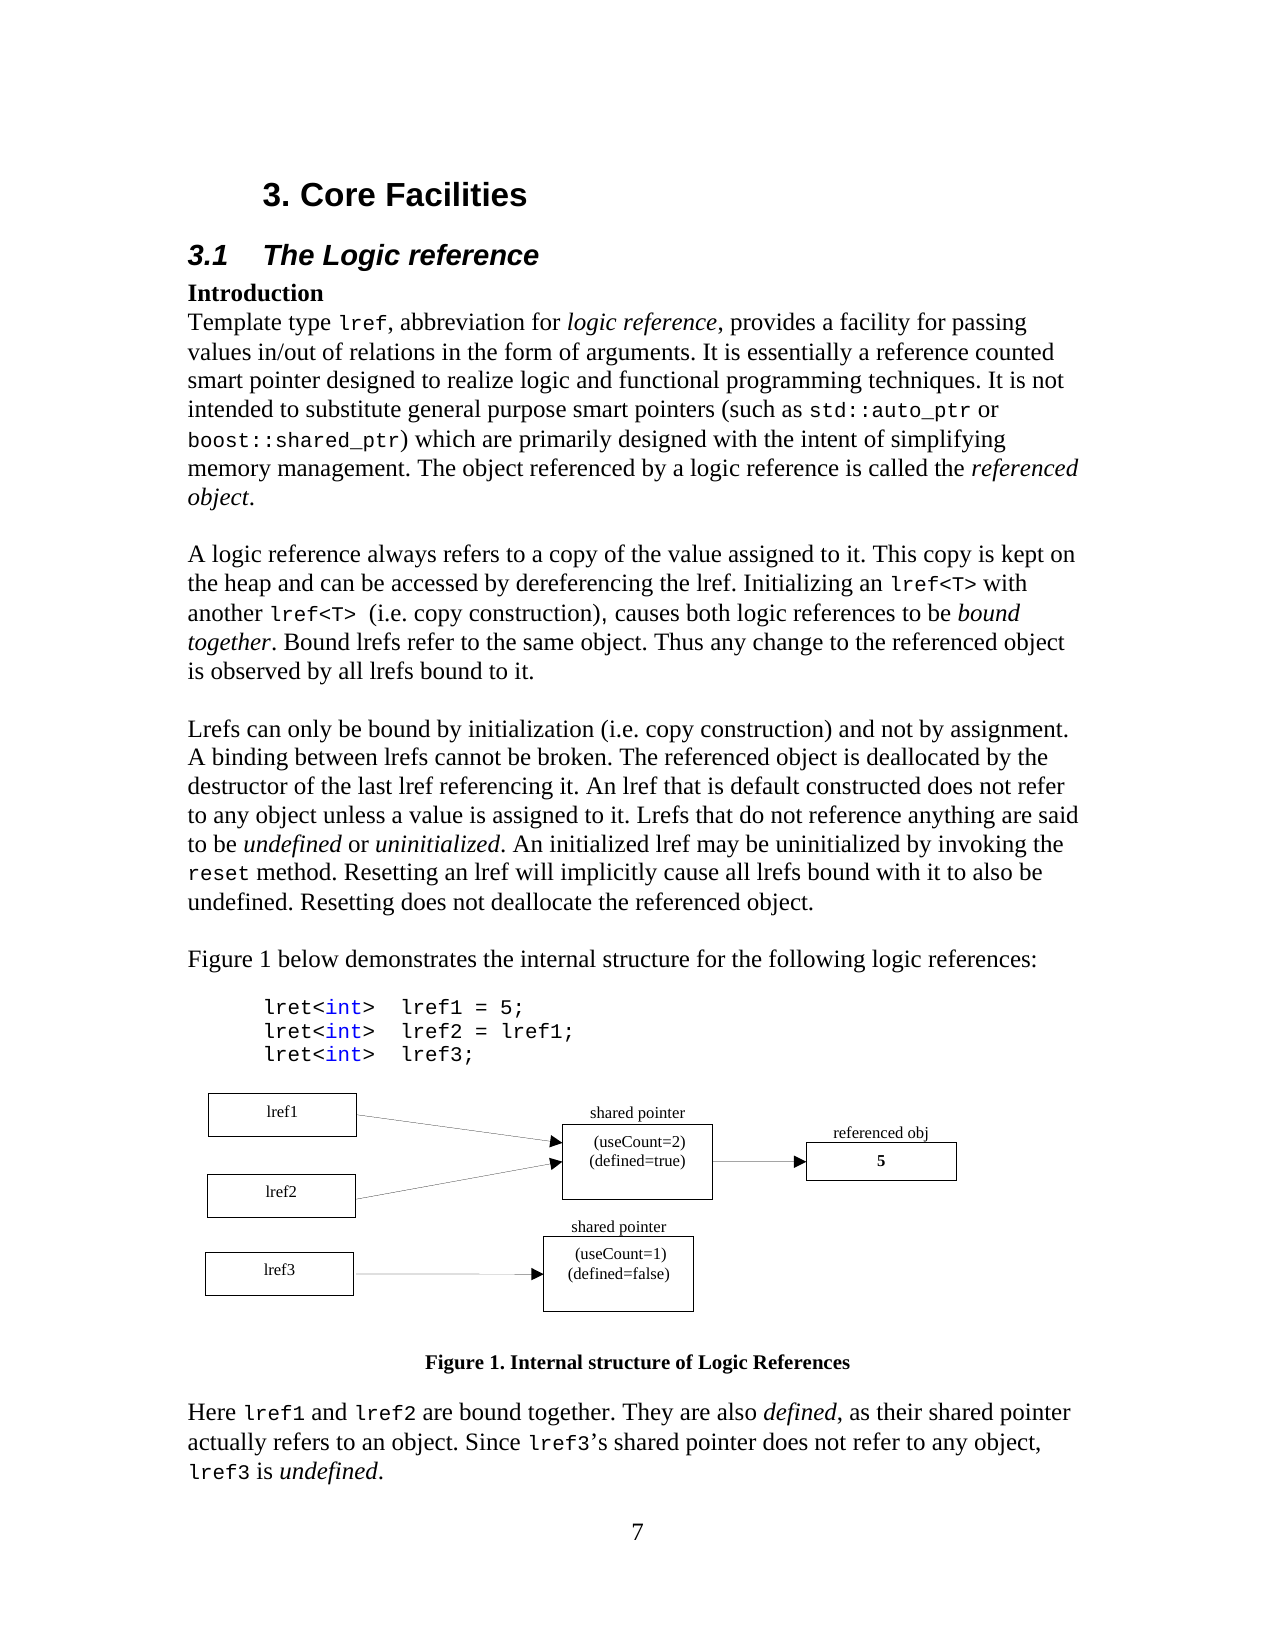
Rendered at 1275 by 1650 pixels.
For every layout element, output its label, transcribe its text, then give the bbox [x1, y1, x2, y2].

text Lrefs can only be bound by initialization (i.e. copy construction) and not by assignment. A binding between lrefs cannot be broken. The referenced object is deallocated by the destructor of the last lref referencing it. An lref that is default constructed does not refer to any object unless a value is assigned to it. Lrefs that do not reference anything are said to be undefined or uninitialized. An initialized lref may be uninitialized by invoking the reset method. Resetting an lref will implicitly cause all lrefs bound with it to also be undefined. Resetting does not deallocate the referenced object. [187, 714, 1087, 916]
text lret<int> lref3; [262, 1044, 1087, 1068]
text lret<int> lref2 = lref1; [262, 1021, 1087, 1044]
text Figure 1 below demonstrates the internal structure for the following logic references: [187, 944, 1087, 973]
subtitle The Logic reference [187, 238, 1087, 272]
text Template type lref, abbreviation for logic reference, provides a facility for passing values in/out of relations in the form of arguments. It is essentially a reference counted smart pointer designed to realize logic and functional programming techniques. It is not intended to substitute general purpose smart pointers (such as std::auto_ptr or boost::shared_ptr) which are primarily designed with the intent of simplifying memory management. The object referenced by a logic reference is called the referenced object. [187, 307, 1087, 511]
text Introduction [187, 278, 1087, 307]
subtitle Core Facilities [262, 175, 1087, 213]
text A logic reference always refers to a copy of the value assigned to it. This copy is kept on the heap and can be accessed by dereferencing the lref. Initializing an lref<T> with another lref<T> (i.e. copy construction), causes both logic references to be bound together. Bound lrefs refer to the same object. Thus any change to the referenced object is observed by all lrefs bound to it. [187, 539, 1087, 685]
text lret<int> lref1 = 5; [262, 997, 1087, 1021]
text Here lref1 and lref2 are bound together. They are also defined, as their shared pointer actually refers to an object. Since lref3’s shared pointer does not refer to any object, lref3 is undefined. [187, 1397, 1087, 1486]
